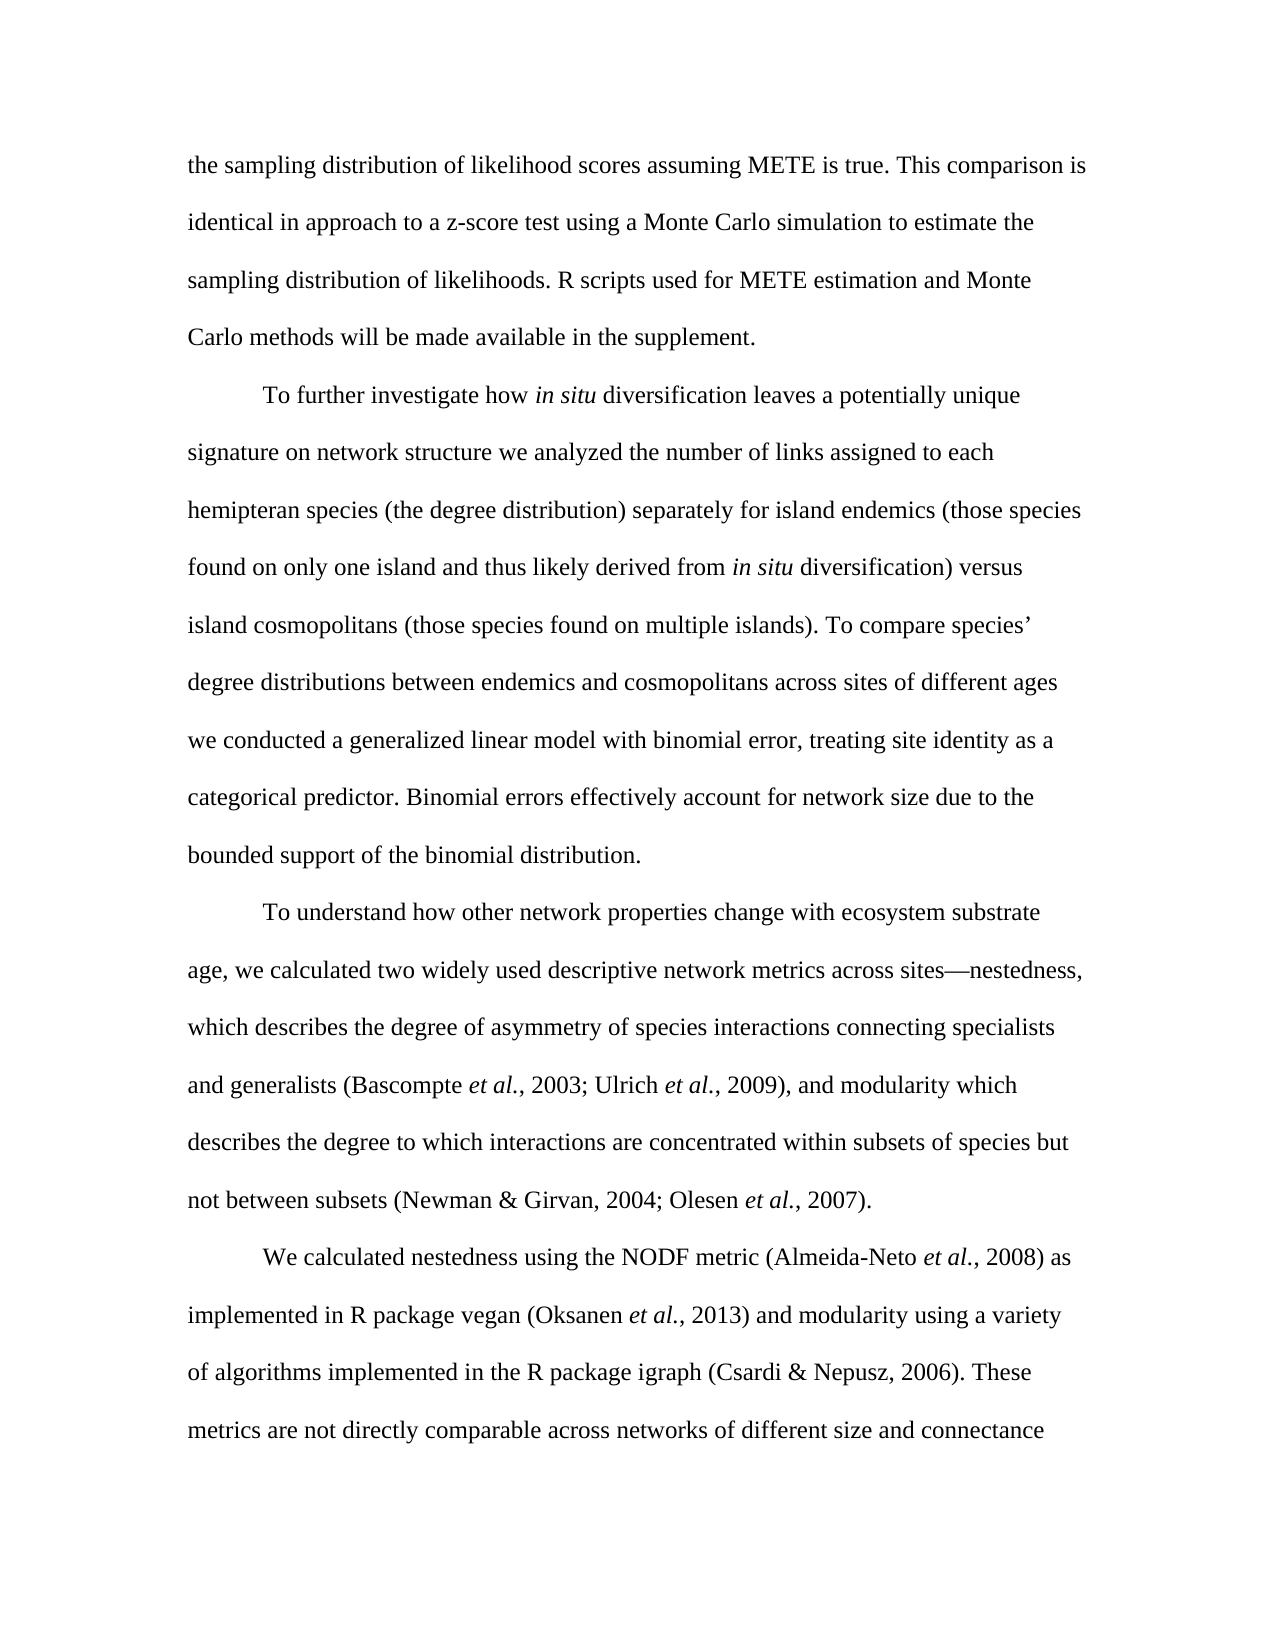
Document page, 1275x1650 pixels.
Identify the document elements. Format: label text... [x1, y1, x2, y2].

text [187, 150, 1087, 351]
text To understand how other network properties change with ecosystem substrate age, we calculated two widely used descriptive network metrics across sites—nestedness, which describes the degree of asymmetry of species interactions connecting specialists and generalists (Bascompte et al., 2003; Ulrich et al., 2009), and modularity which describes the degree to which interactions are concentrated within subsets of species but not between subsets (Newman & Girvan, 2004; Olesen et al., 2007). [187, 897, 1087, 1214]
text To further investigate how in situ diversification leaves a potentially unique signature on network structure we analyzed the number of links assigned to each hemipteran species (the degree distribution) separately for island endemics (those species found on only one island and thus likely derived from in situ diversification) versus island cosmopolitans (those species found on multiple islands). To compare species’ degree distributions between endemics and cosmopolitans across sites of different ages we conducted a generalized linear model with binomial error, treating site identity as a categorical predictor. Binomial errors effectively account for network size due to the bounded support of the binomial distribution. [187, 380, 1087, 869]
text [187, 1242, 1087, 1444]
